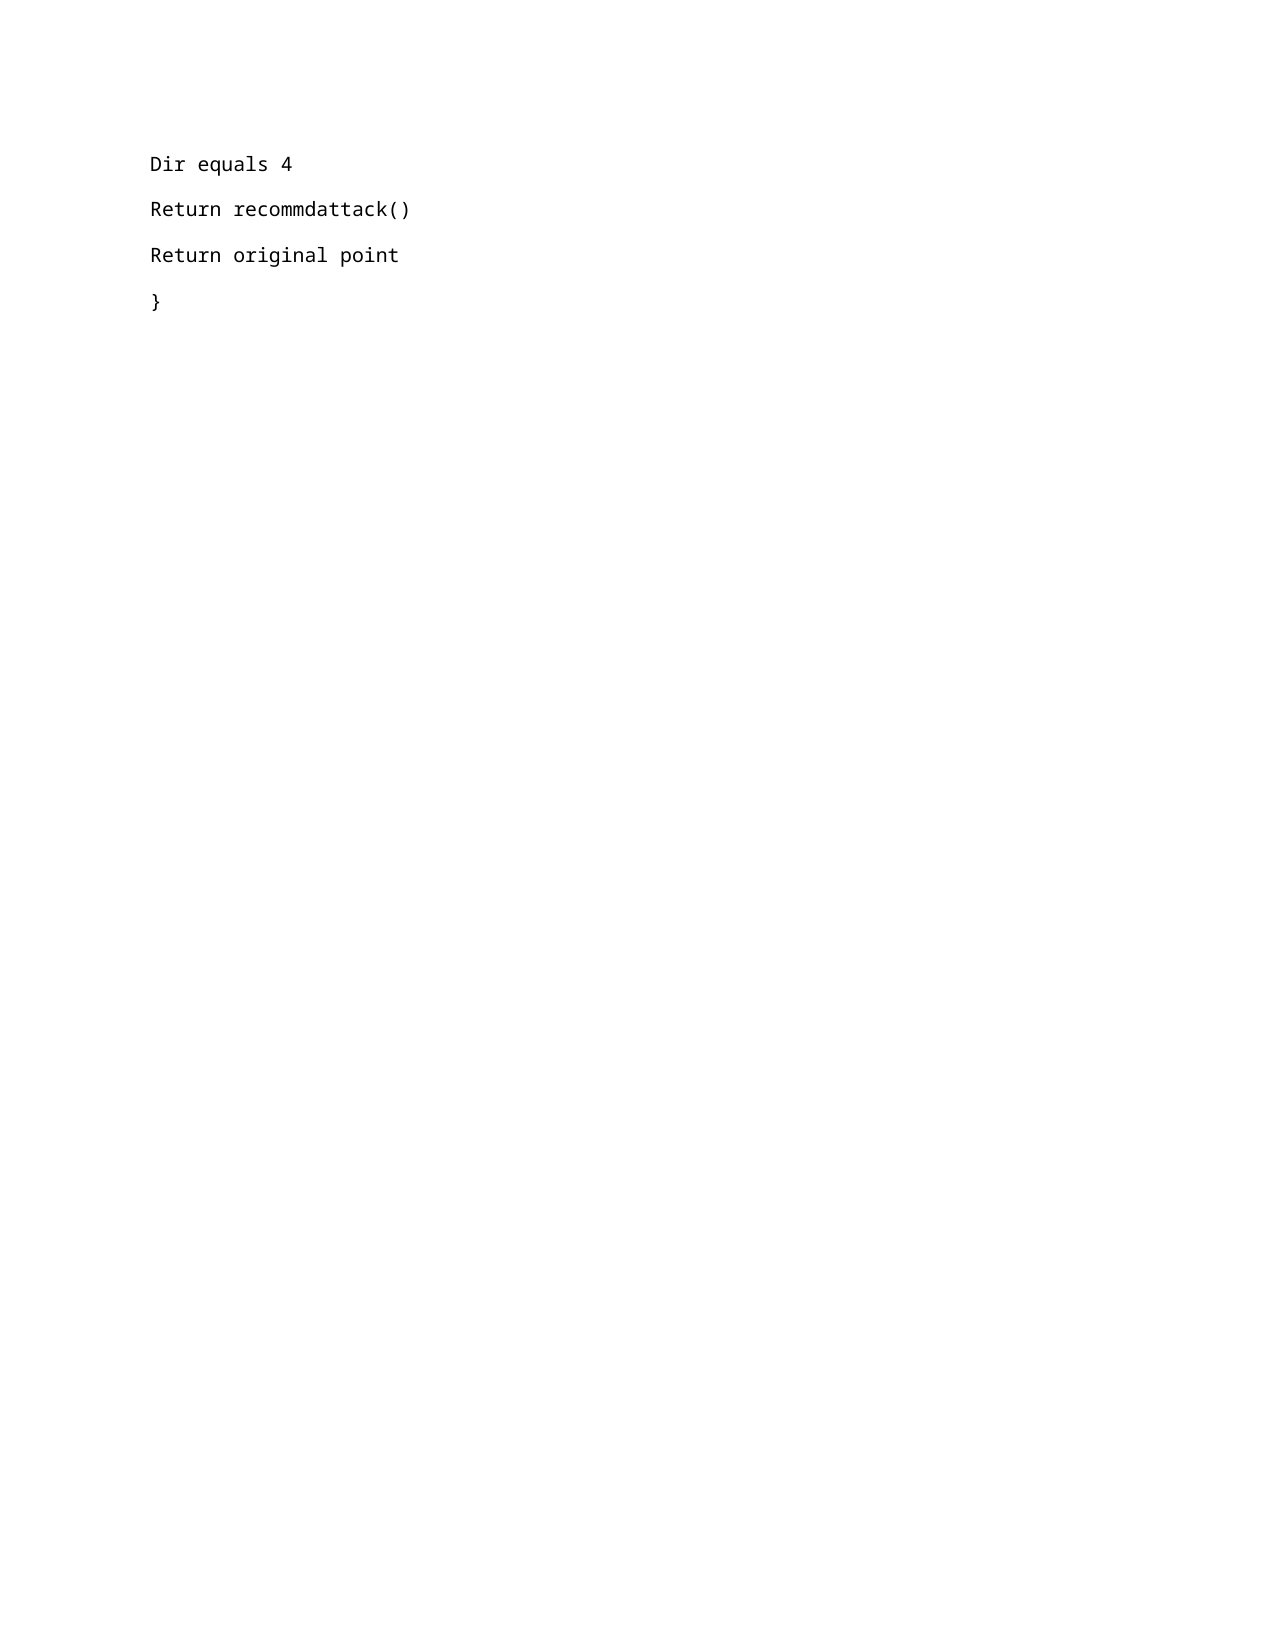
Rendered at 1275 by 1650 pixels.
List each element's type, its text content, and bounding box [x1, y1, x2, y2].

text } [150, 287, 1125, 314]
text Return recommdattack() [150, 196, 1125, 223]
text Dir equals 4 [150, 150, 1125, 177]
text Return original point [150, 241, 1125, 268]
